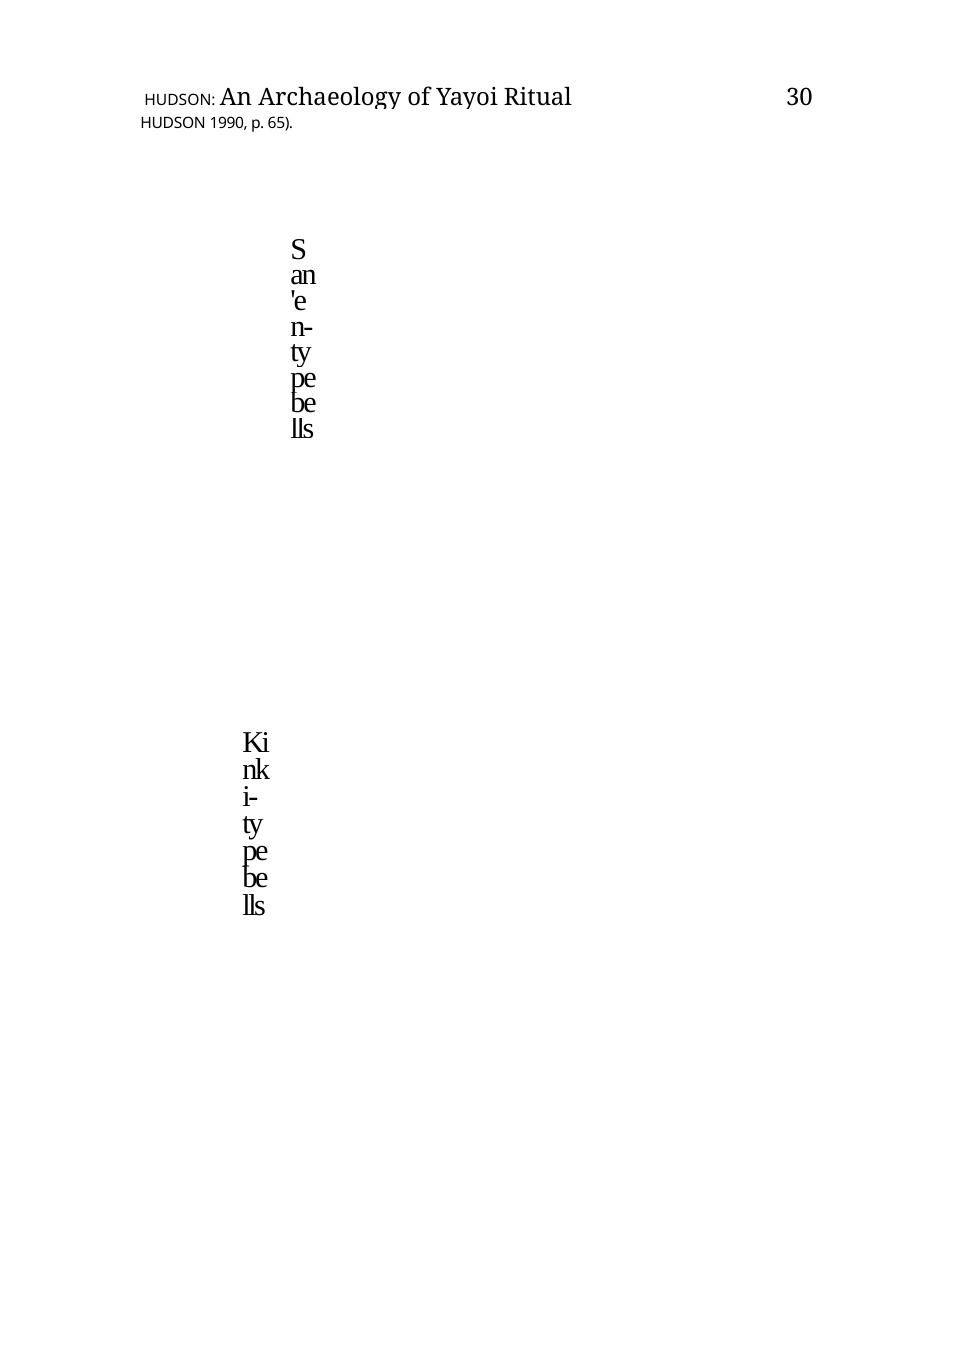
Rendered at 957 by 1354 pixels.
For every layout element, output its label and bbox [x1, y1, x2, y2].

text [140, 99, 823, 133]
